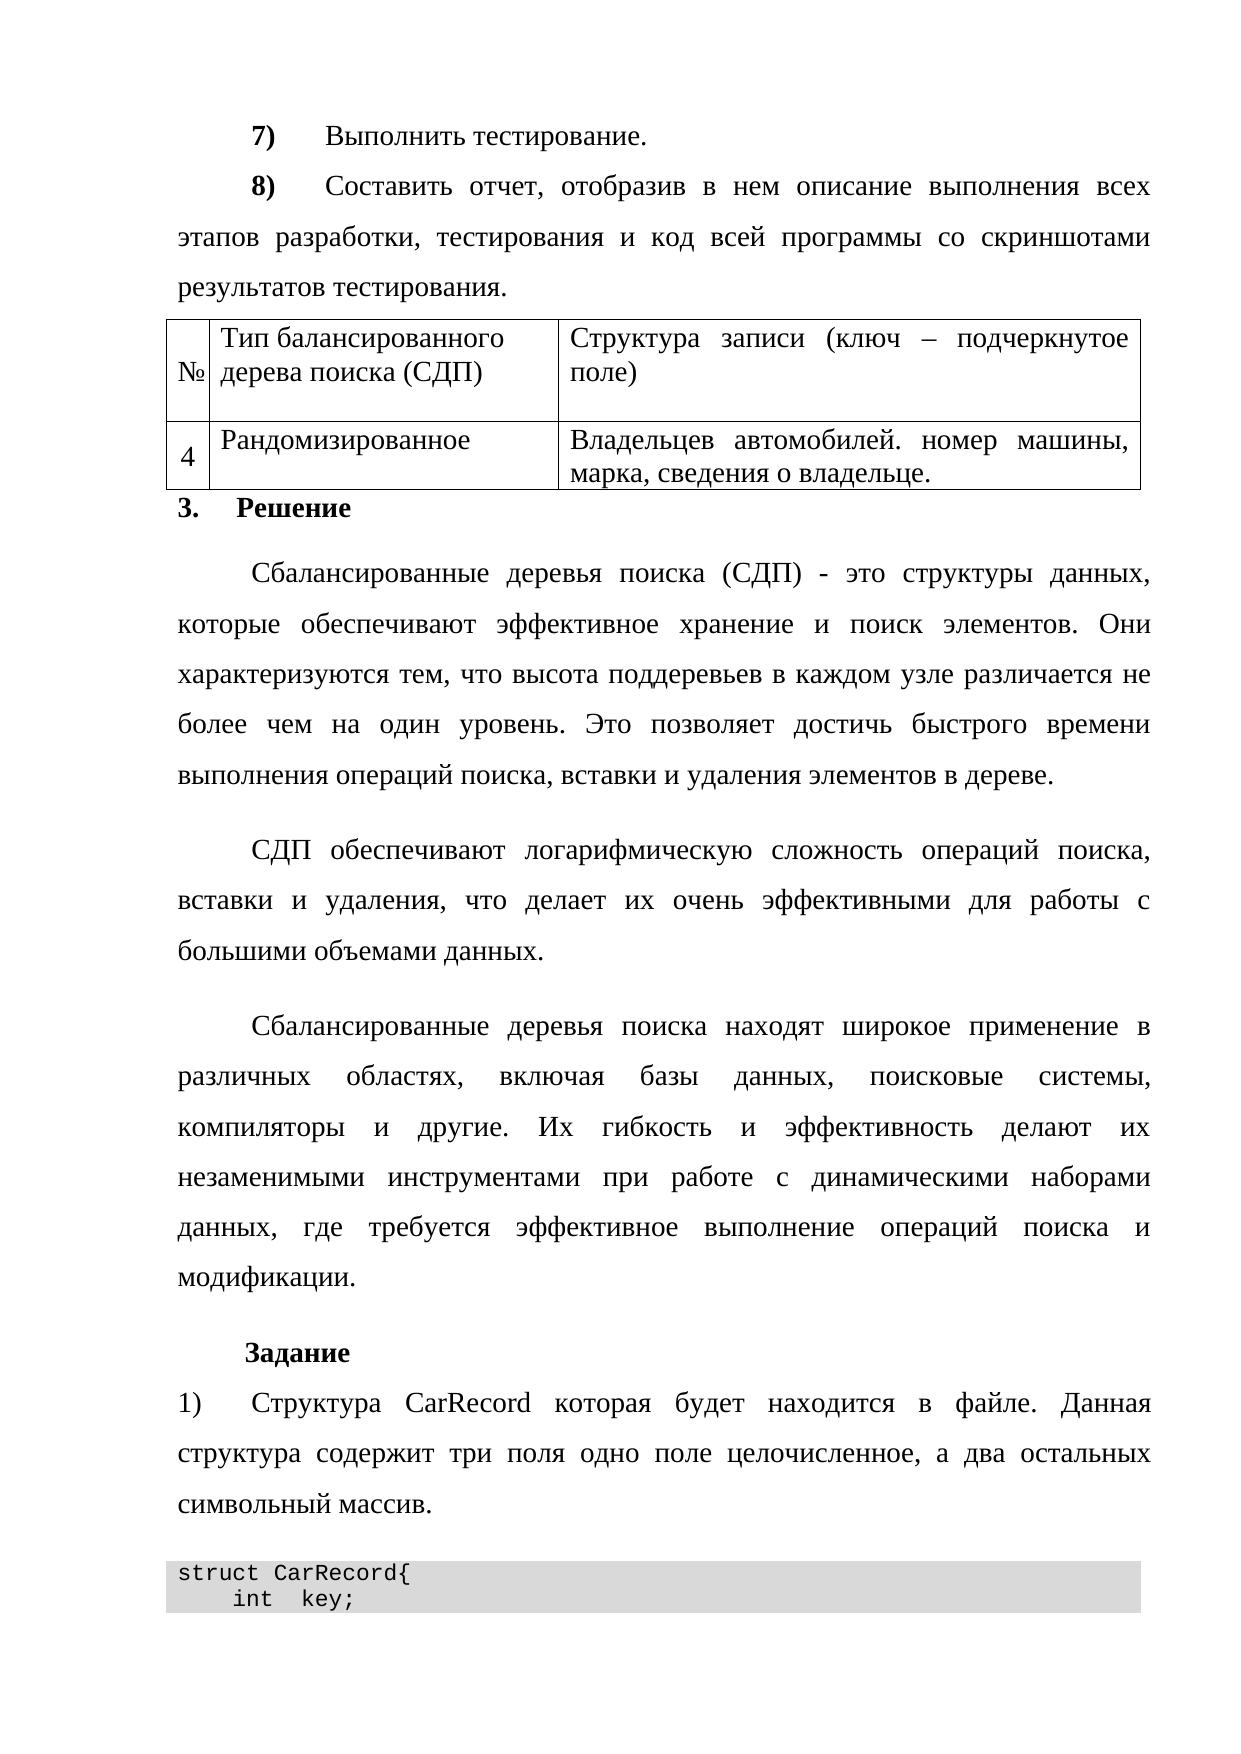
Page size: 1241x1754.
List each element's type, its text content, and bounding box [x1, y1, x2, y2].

list Составить отчет, отобразив в нем описание выполнения всех этапов разработки, тестирования и код всей программы со скриншотами результатов тестирования. [177, 168, 1152, 303]
table_cell Рандомизированное [210, 422, 558, 489]
table_header № [167, 320, 209, 421]
text Сбалансированные деревья поиска находят широкое применение в различных областях, включая базы данных, поисковые системы, компиляторы и другие. Их гибкость и эффективность делают их незаменимыми инструментами при работе с динамическими наборами данных, где требуется эффективное выполнение операций поиска и модификации. [177, 1008, 1152, 1293]
list Выполнить тестирование. [177, 118, 1152, 152]
subtitle Решение [177, 490, 1152, 524]
list Структура CarRecord которая будет находится в файле. Данная структура содержит три поля одно поле целочисленное, а два остальных символьный массив. [177, 1385, 1152, 1519]
table_header Тип балансированного дерева поиска (СДП) [210, 320, 558, 421]
table_cell 4 [167, 422, 209, 489]
text Сбалансированные деревья поиска (СДП) - это структуры данных, которые обеспечивают эффективное хранение и поиск элементов. Они характеризуются тем, что высота поддеревьев в каждом узле различается не более чем на один уровень. Это позволяет достичь быстрого времени выполнения операций поиска, вставки и удаления элементов в дереве. [177, 556, 1152, 790]
text СДП обеспечивают логарифмическую сложность операций поиска, вставки и удаления, что делает их очень эффективными для работы с большими объемами данных. [177, 832, 1152, 966]
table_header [166, 1561, 1141, 1613]
text Задание [207, 1335, 1152, 1368]
table_header Структура записи (ключ – подчеркнутое поле) [559, 320, 1140, 421]
table_cell Владельцев автомобилей. номер машины, марка, сведения о владельце. [559, 422, 1140, 489]
